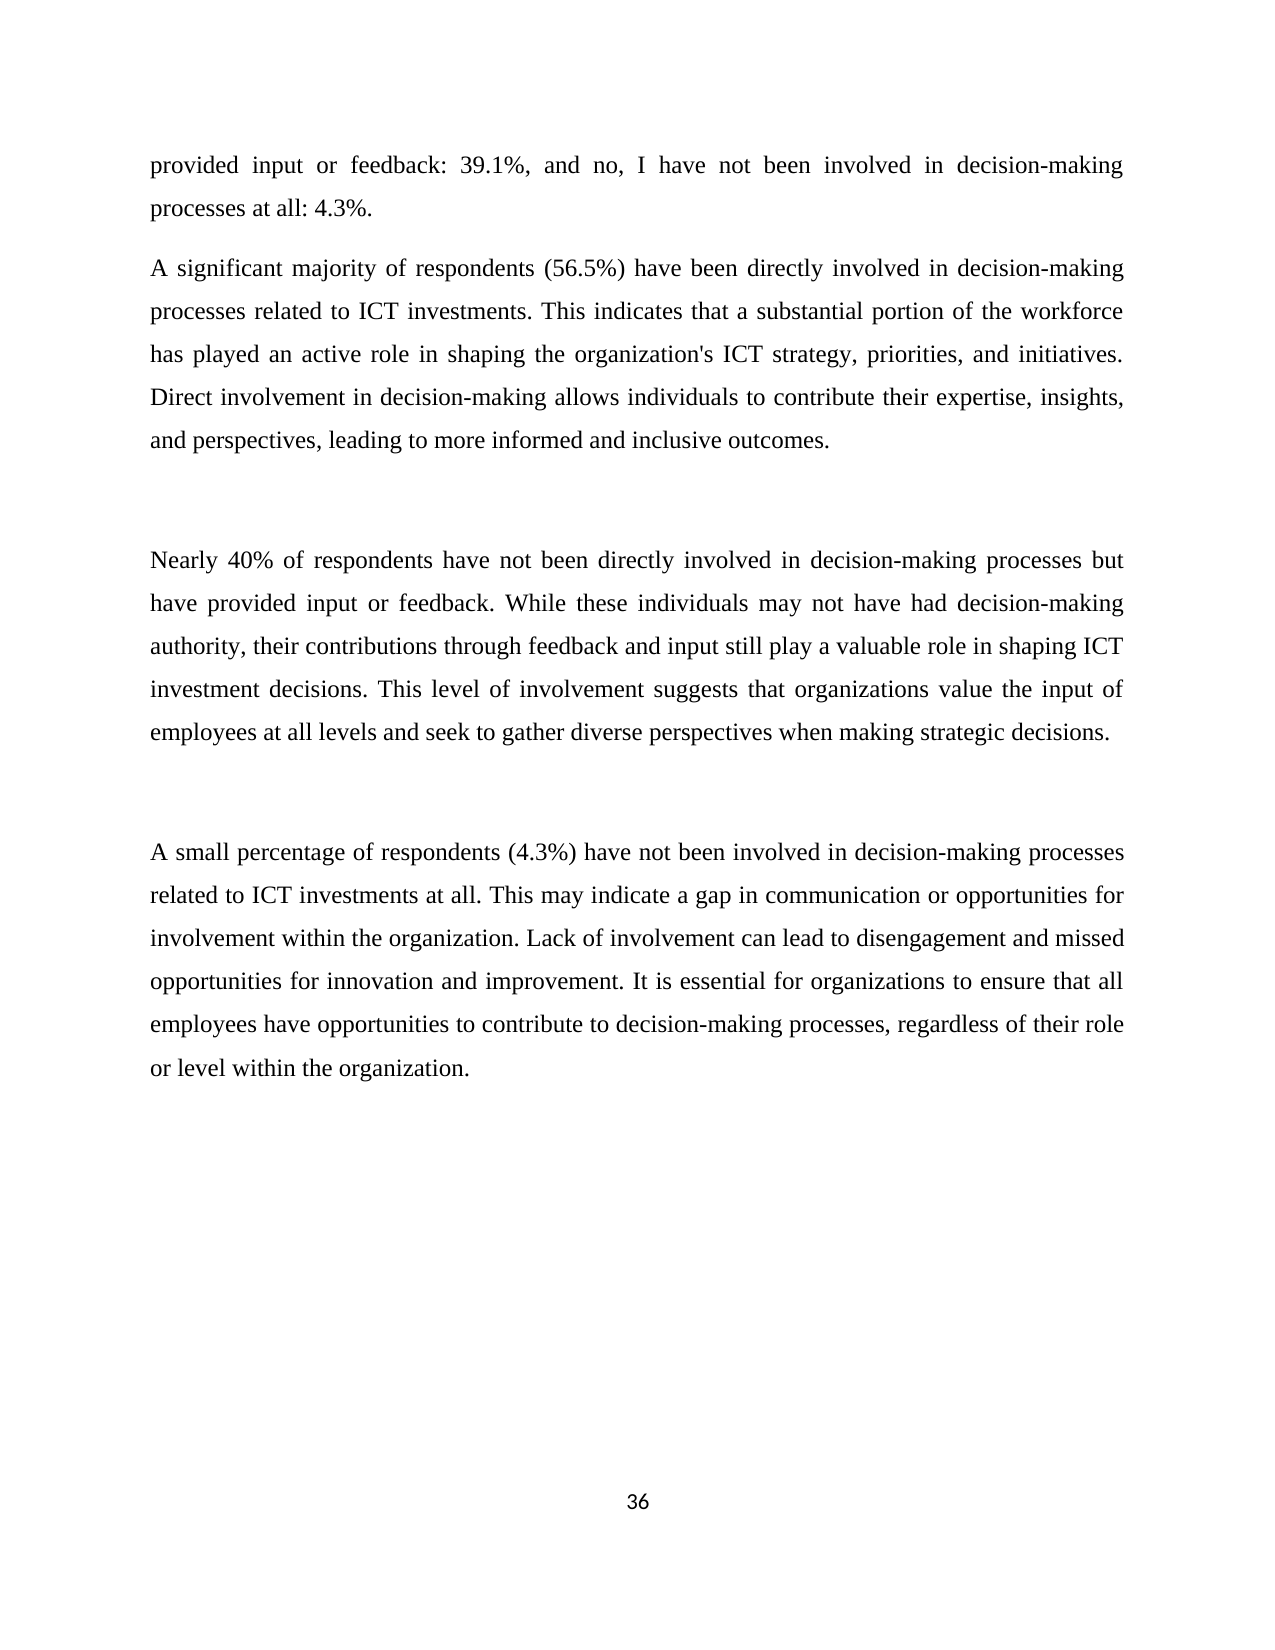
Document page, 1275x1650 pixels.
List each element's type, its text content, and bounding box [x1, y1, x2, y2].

text A significant majority of respondents (56.5%) have been directly involved in decision-making processes related to ICT investments. This indicates that a substantial portion of the workforce has played an active role in shaping the organization's ICT strategy, priorities, and initiatives. Direct involvement in decision-making allows individuals to contribute their expertise, insights, and perspectives, leading to more informed and inclusive outcomes. [150, 253, 1125, 454]
text Nearly 40% of respondents have not been directly involved in decision-making processes but have provided input or feedback. While these individuals may not have had decision-making authority, their contributions through feedback and input still play a valuable role in shaping ICT investment decisions. This level of involvement suggests that organizations value the input of employees at all levels and seek to gather diverse perspectives when making strategic decisions. [150, 545, 1125, 746]
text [150, 150, 1125, 222]
text A small percentage of respondents (4.3%) have not been involved in decision-making processes related to ICT investments at all. This may indicate a gap in communication or opportunities for involvement within the organization. Lack of involvement can lead to disengagement and missed opportunities for innovation and improvement. It is essential for organizations to ensure that all employees have opportunities to contribute to decision-making processes, regardless of their role or level within the organization. [150, 837, 1125, 1081]
